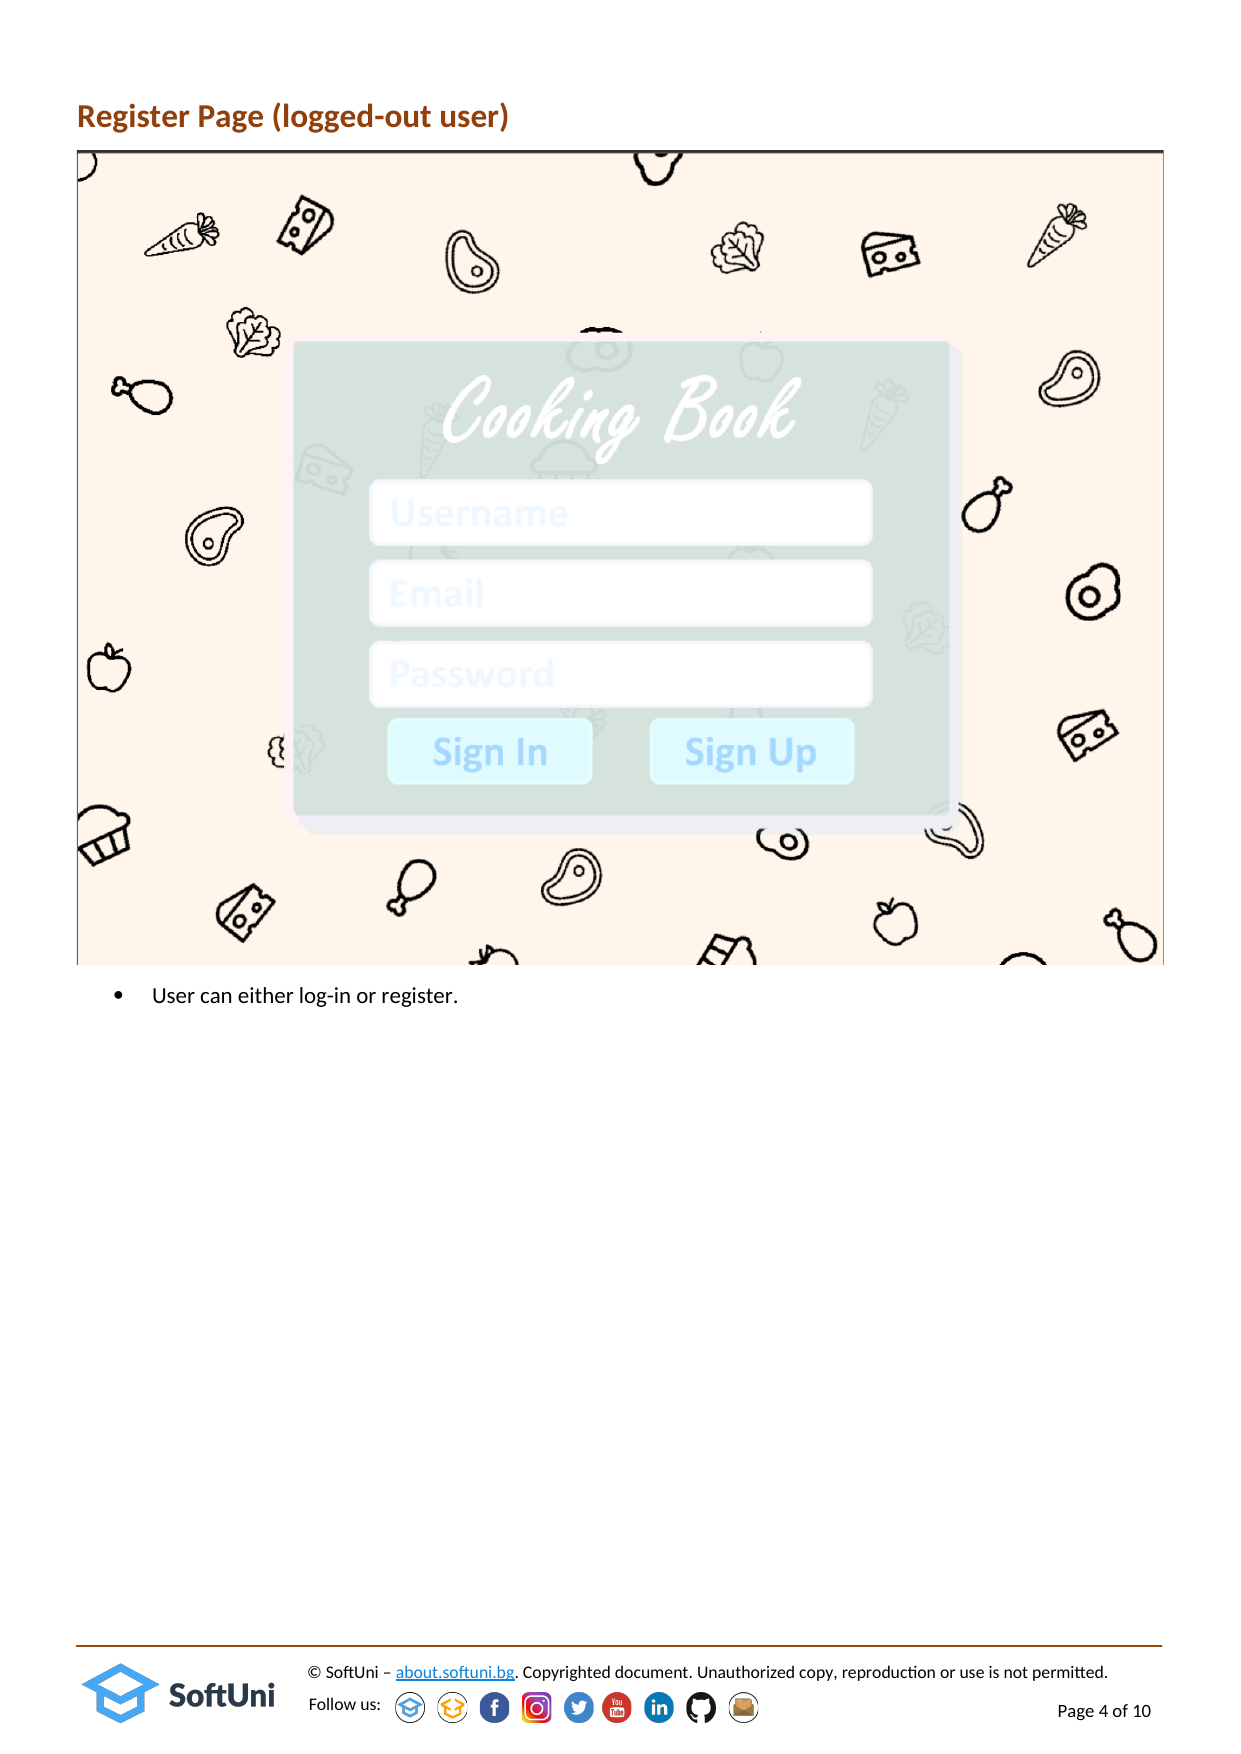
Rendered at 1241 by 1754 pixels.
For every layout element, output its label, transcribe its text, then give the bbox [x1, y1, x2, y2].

picture [564, 1692, 594, 1723]
picture [75, 1658, 281, 1729]
picture [602, 1692, 632, 1723]
picture [437, 1692, 468, 1723]
picture [522, 1692, 552, 1723]
picture [665, 1692, 674, 1701]
list User can either log-in or register. [114, 981, 1163, 1009]
picture [665, 1714, 674, 1723]
picture [479, 1692, 510, 1723]
subtitle Register Page (logged-out user) [77, 95, 1163, 136]
picture [644, 1692, 653, 1701]
picture [395, 1692, 425, 1723]
picture [658, 1705, 667, 1714]
picture [686, 1692, 716, 1723]
picture [644, 1714, 653, 1723]
picture [728, 1692, 759, 1723]
picture [76, 150, 1164, 965]
